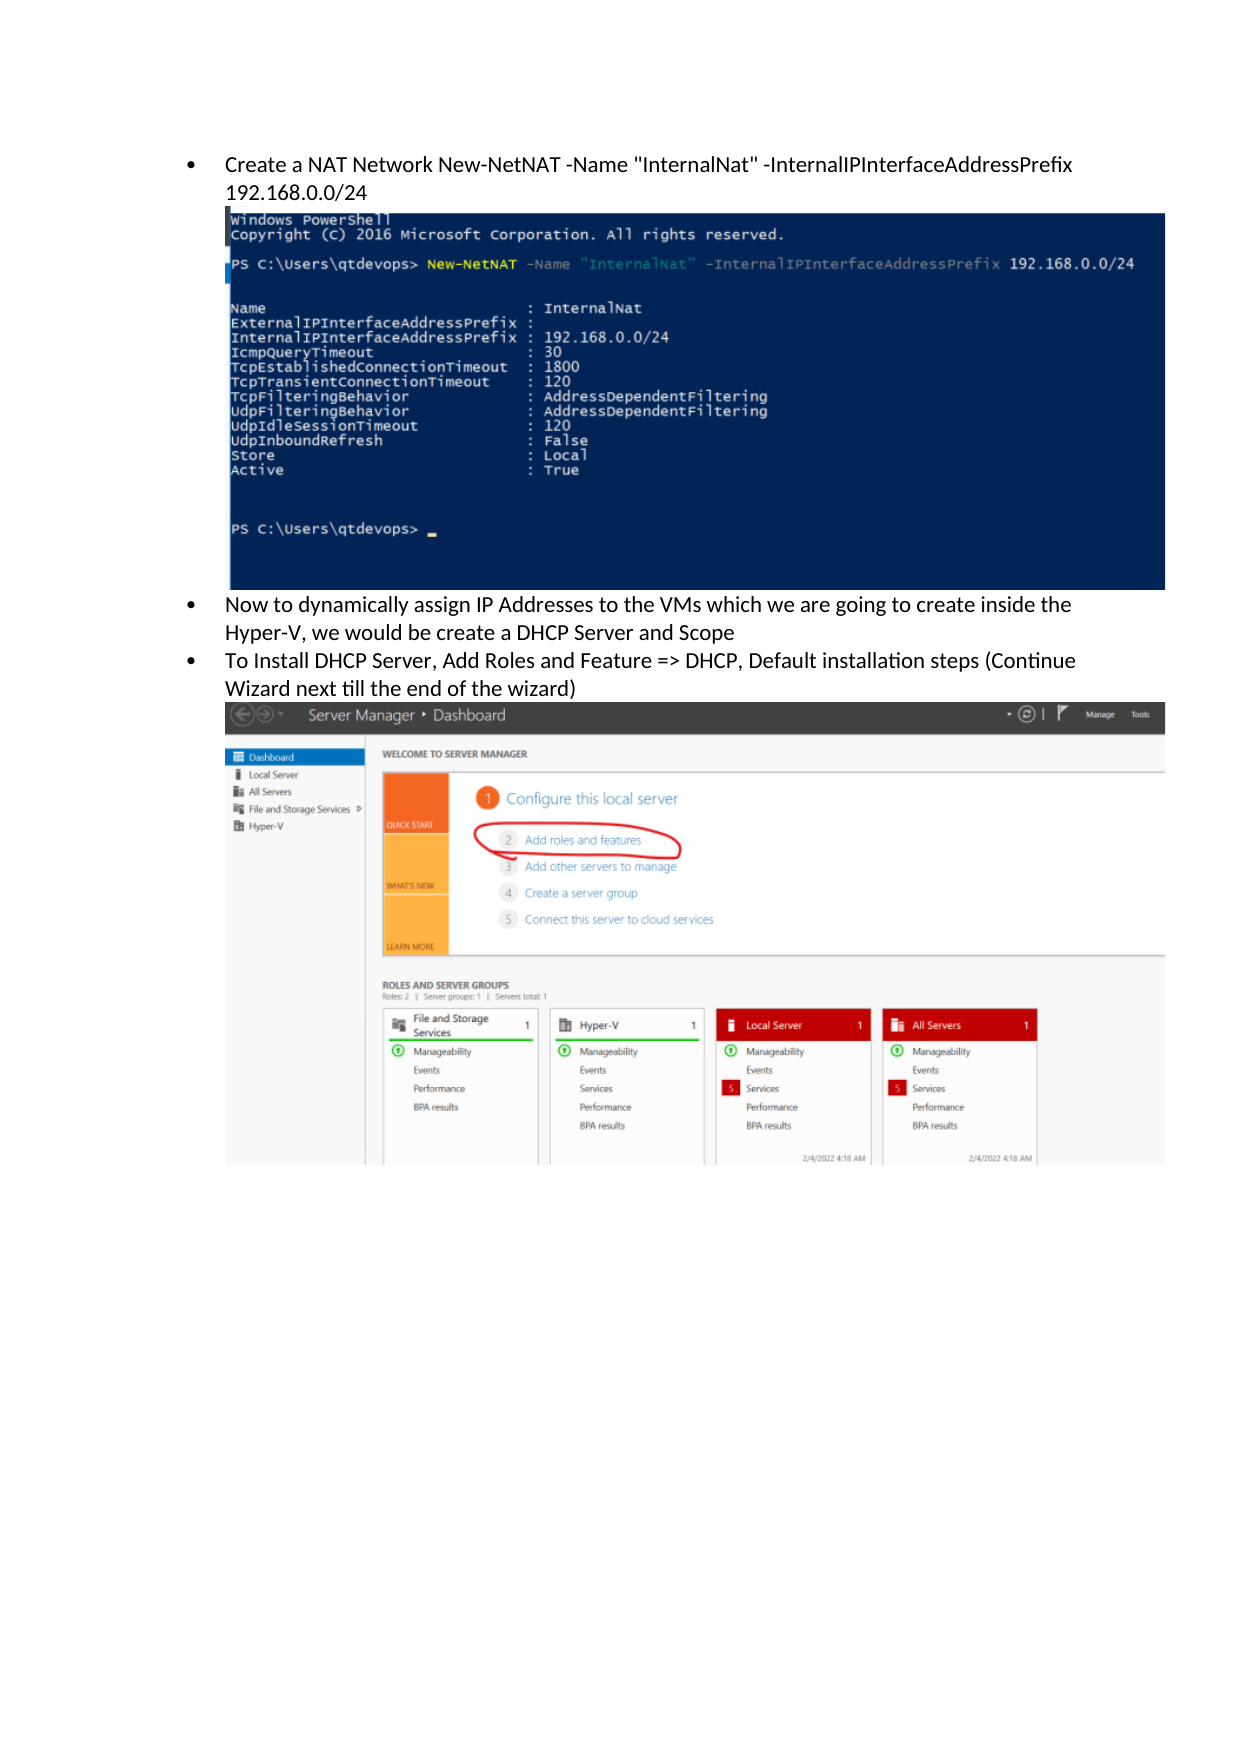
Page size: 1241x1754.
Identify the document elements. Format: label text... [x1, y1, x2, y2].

picture [225, 206, 1166, 590]
list Now to dynamically assign IP Addresses to the VMs which we are going to create inside the Hyper-V, we would be create a DHCP Server and Scope [187, 590, 1090, 646]
picture [225, 702, 1166, 1165]
